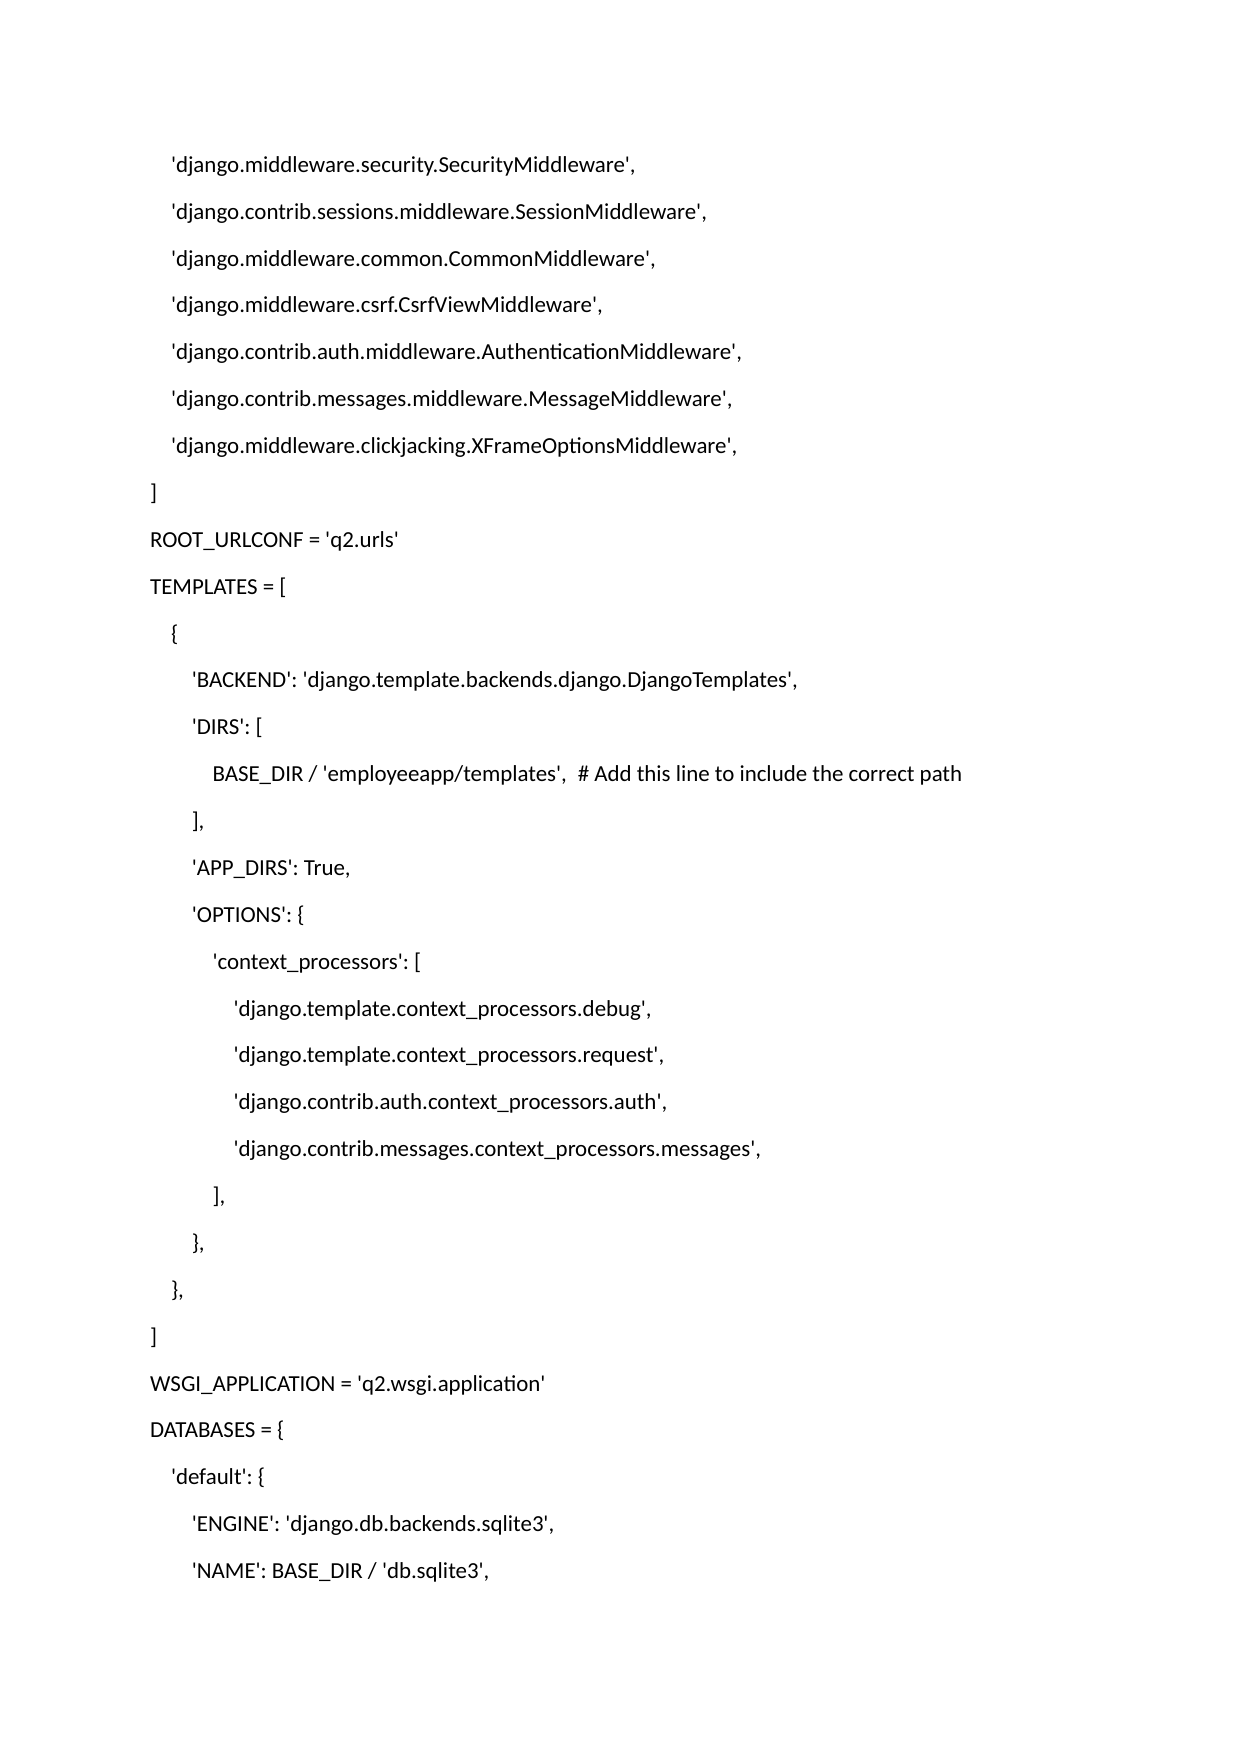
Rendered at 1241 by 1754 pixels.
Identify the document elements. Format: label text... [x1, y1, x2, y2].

text 'ENGINE': 'django.db.backends.sqlite3', [150, 1509, 1090, 1537]
text 'DIRS': [ [150, 712, 1090, 741]
text 'BACKEND': 'django.template.backends.django.DjangoTemplates', [150, 666, 1090, 694]
text 'django.contrib.sessions.middleware.SessionMiddleware', [150, 197, 1090, 225]
text 'default': { [150, 1462, 1090, 1491]
text 'django.template.context_processors.debug', [150, 994, 1090, 1022]
text }, [150, 1275, 1090, 1303]
text 'django.middleware.security.SecurityMiddleware', [150, 150, 1090, 178]
text BASE_DIR / 'employeeapp/templates', # Add this line to include the correct path [150, 759, 1090, 787]
text 'django.middleware.csrf.CsrfViewMiddleware', [150, 291, 1090, 319]
text ROOT_URLCONF = 'q2.urls' [150, 525, 1090, 553]
text 'django.contrib.auth.context_processors.auth', [150, 1087, 1090, 1116]
text ], [150, 806, 1090, 834]
text ] [150, 478, 1090, 506]
text 'django.contrib.messages.middleware.MessageMiddleware', [150, 384, 1090, 412]
text 'django.contrib.messages.context_processors.messages', [150, 1134, 1090, 1162]
text ], [150, 1181, 1090, 1209]
text { [150, 619, 1090, 647]
text 'context_processors': [ [150, 947, 1090, 975]
text WSGI_APPLICATION = 'q2.wsgi.application' [150, 1369, 1090, 1397]
text 'django.contrib.auth.middleware.AuthenticationMiddleware', [150, 337, 1090, 366]
text }, [150, 1228, 1090, 1256]
text DATABASES = { [150, 1416, 1090, 1444]
text 'django.middleware.clickjacking.XFrameOptionsMiddleware', [150, 431, 1090, 459]
text TEMPLATES = [ [150, 572, 1090, 600]
text 'OPTIONS': { [150, 900, 1090, 928]
text 'NAME': BASE_DIR / 'db.sqlite3', [150, 1556, 1090, 1584]
text 'django.middleware.common.CommonMiddleware', [150, 244, 1090, 272]
text 'django.template.context_processors.request', [150, 1041, 1090, 1069]
text ] [150, 1322, 1090, 1350]
text 'APP_DIRS': True, [150, 853, 1090, 881]
